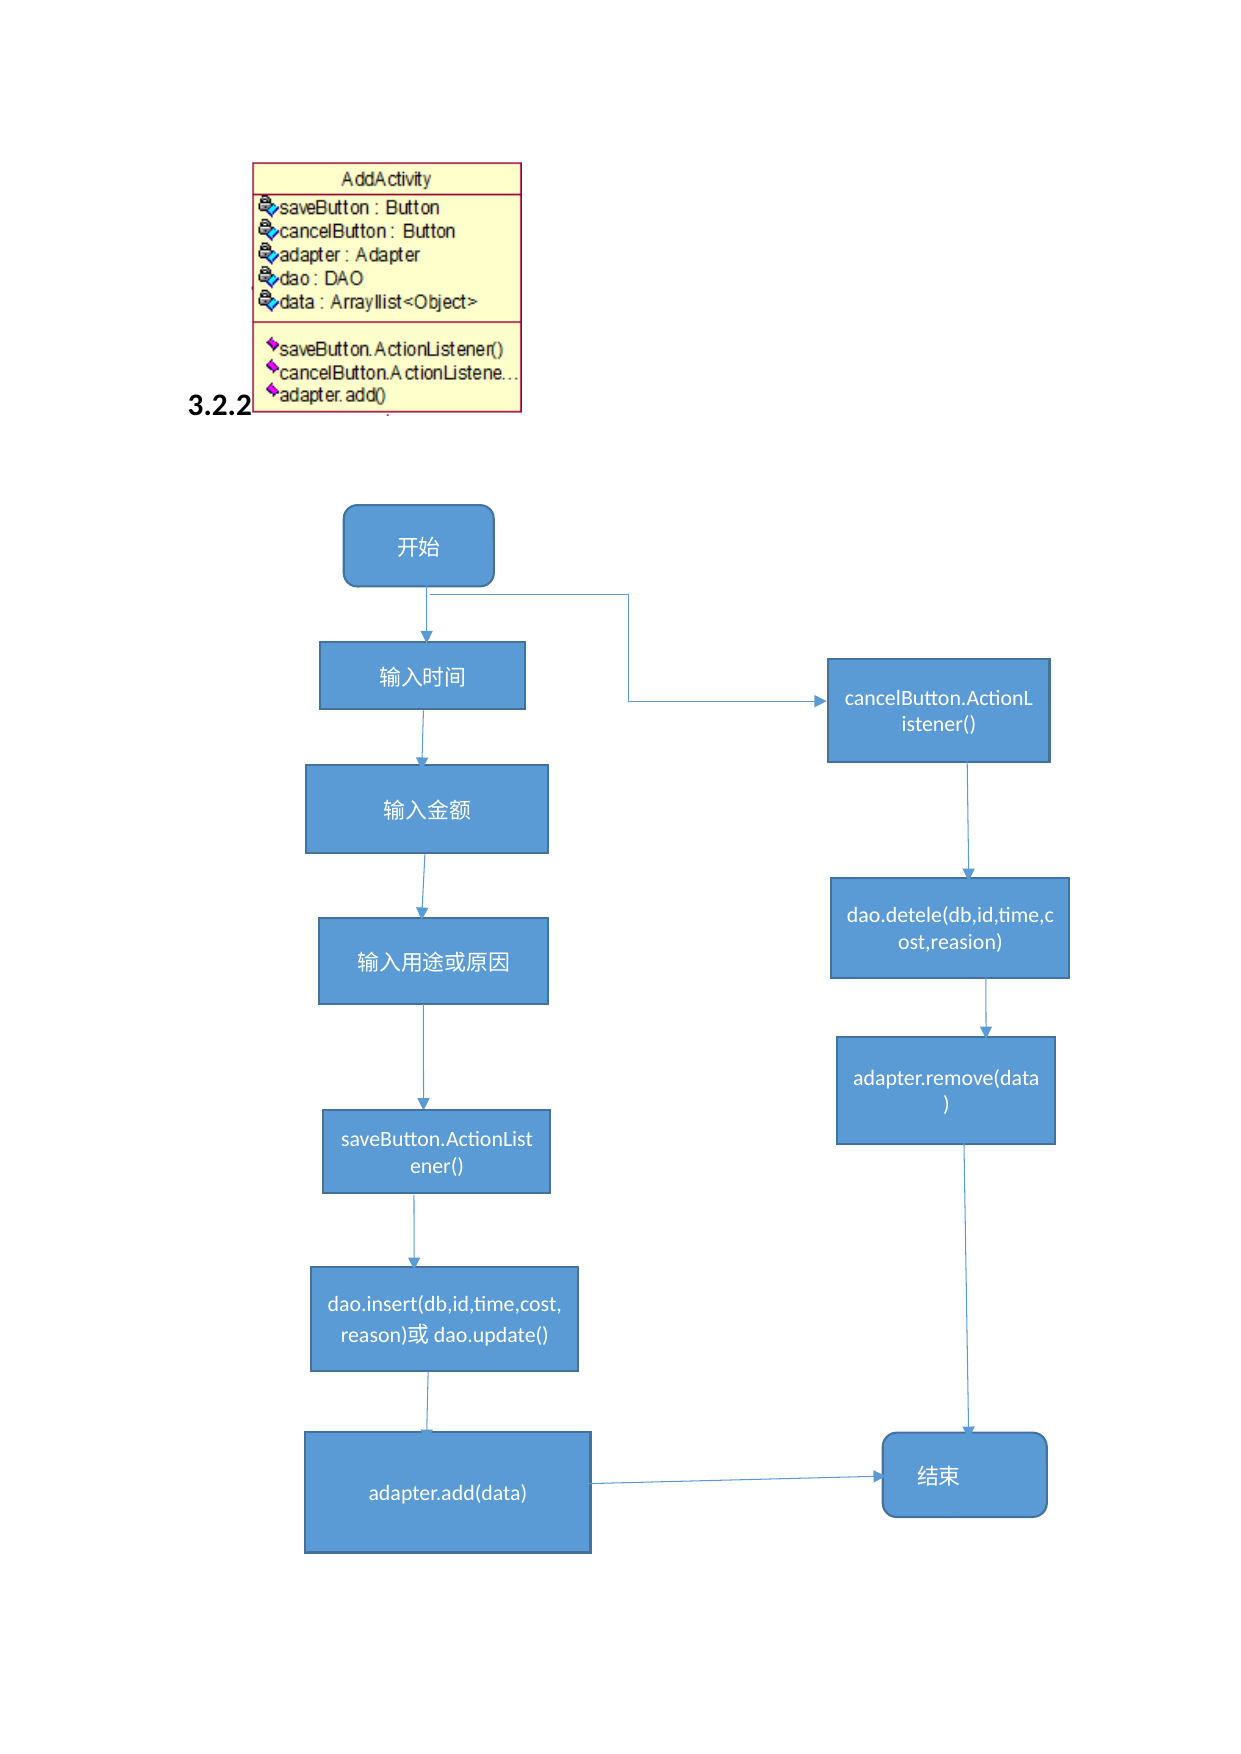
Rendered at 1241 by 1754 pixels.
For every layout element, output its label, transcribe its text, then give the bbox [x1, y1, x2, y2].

picture [251, 162, 522, 416]
